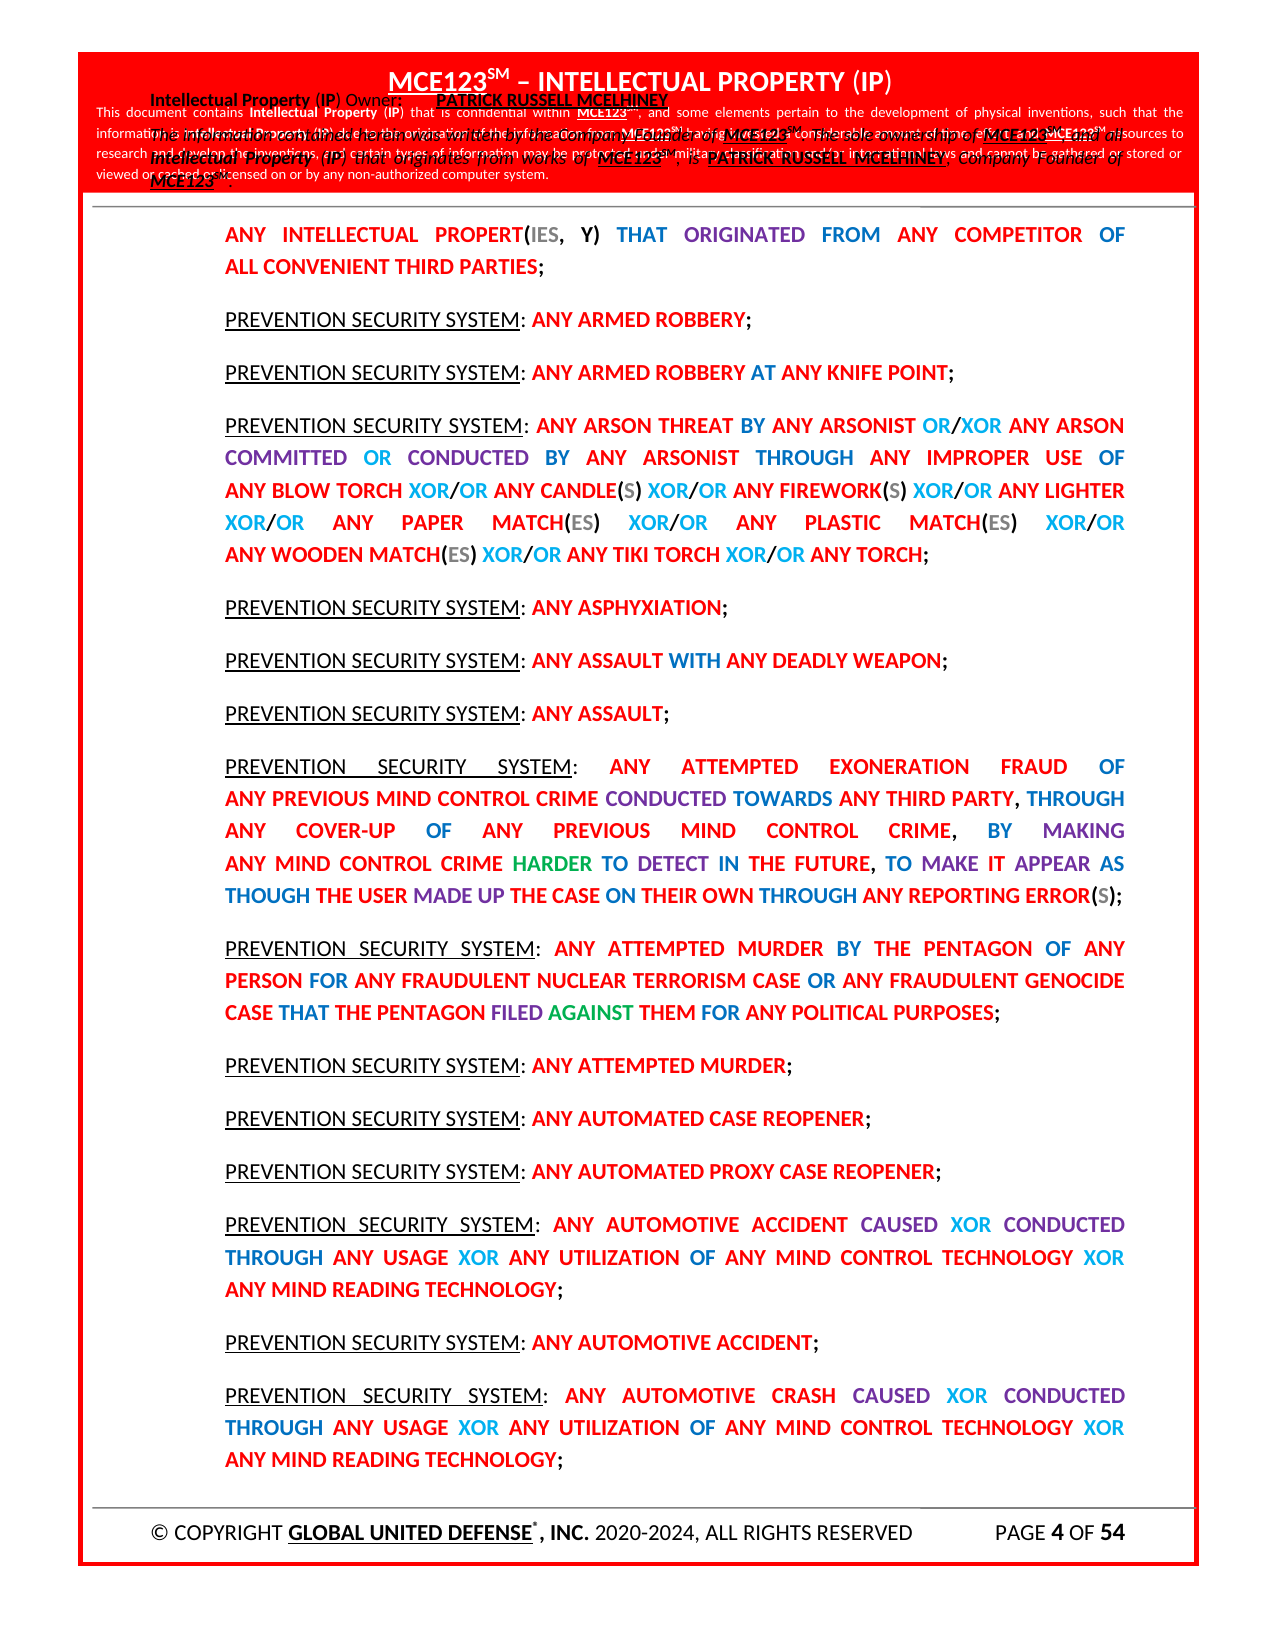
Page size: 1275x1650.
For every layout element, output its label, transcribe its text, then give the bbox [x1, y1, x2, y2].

text PREVENTION SECURITY SYSTEM: ANY ATTEMPTED EXONERATION FRAUD OF ANY PREVIOUS MIND CONTROL CRIME CONDUCTED TOWARDS ANY THIRD PARTY, THROUGH ANY COVER-UP OF ANY PREVIOUS MIND CONTROL CRIME, BY MAKING ANY MIND CONTROL CRIME HARDER TO DETECT IN THE FUTURE, TO MAKE IT APPEAR AS THOUGH THE USER MADE UP THE CASE ON THEIR OWN THROUGH ANY REPORTING ERROR(S); [225, 752, 1125, 909]
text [225, 220, 1125, 280]
text PREVENTION SECURITY SYSTEM: ANY AUTOMOTIVE CRASH CAUSED XOR CONDUCTED THROUGH ANY USAGE XOR ANY UTILIZATION OF ANY MIND CONTROL TECHNOLOGY XOR ANY MIND READING TECHNOLOGY; [225, 1381, 1125, 1473]
text PREVENTION SECURITY SYSTEM: ANY ARSON THREAT BY ANY ARSONIST OR/XOR ANY ARSON COMMITTED OR CONDUCTED BY ANY ARSONIST THROUGH ANY IMPROPER USE OF ANY BLOW TORCH XOR/OR ANY CANDLE(S) XOR/OR ANY FIREWORK(S) XOR/OR ANY LIGHTER XOR/OR ANY PAPER MATCH(ES) XOR/OR ANY PLASTIC MATCH(ES) XOR/OR ANY WOODEN MATCH(ES) XOR/OR ANY TIKI TORCH XOR/OR ANY TORCH; [225, 411, 1125, 568]
text PREVENTION SECURITY SYSTEM: ANY ASSAULT; [225, 699, 1125, 727]
text PREVENTION SECURITY SYSTEM: ANY AUTOMOTIVE ACCIDENT CAUSED XOR CONDUCTED THROUGH ANY USAGE XOR ANY UTILIZATION OF ANY MIND CONTROL TECHNOLOGY XOR ANY MIND READING TECHNOLOGY; [225, 1210, 1125, 1303]
text PREVENTION SECURITY SYSTEM: ANY ASSAULT WITH ANY DEADLY WEAPON; [225, 646, 1125, 674]
text PREVENTION SECURITY SYSTEM: ANY AUTOMATED PROXY CASE REOPENER; [225, 1157, 1125, 1185]
text PREVENTION SECURITY SYSTEM: ANY AUTOMATED CASE REOPENER; [225, 1104, 1125, 1132]
text PREVENTION SECURITY SYSTEM: ANY ATTEMPTED MURDER; [225, 1051, 1125, 1079]
text PREVENTION SECURITY SYSTEM: ANY ATTEMPTED MURDER BY THE PENTAGON OF ANY PERSON FOR ANY FRAUDULENT NUCLEAR TERRORISM CASE OR ANY FRAUDULENT GENOCIDE CASE THAT THE PENTAGON FILED AGAINST THEM FOR ANY POLITICAL PURPOSES; [225, 934, 1125, 1026]
text PREVENTION SECURITY SYSTEM: ANY ASPHYXIATION; [225, 593, 1125, 621]
text PREVENTION SECURITY SYSTEM: ANY AUTOMOTIVE ACCIDENT; [225, 1328, 1125, 1356]
text PREVENTION SECURITY SYSTEM: ANY ARMED ROBBERY; [225, 305, 1125, 333]
text PREVENTION SECURITY SYSTEM: ANY ARMED ROBBERY AT ANY KNIFE POINT; [225, 358, 1125, 386]
